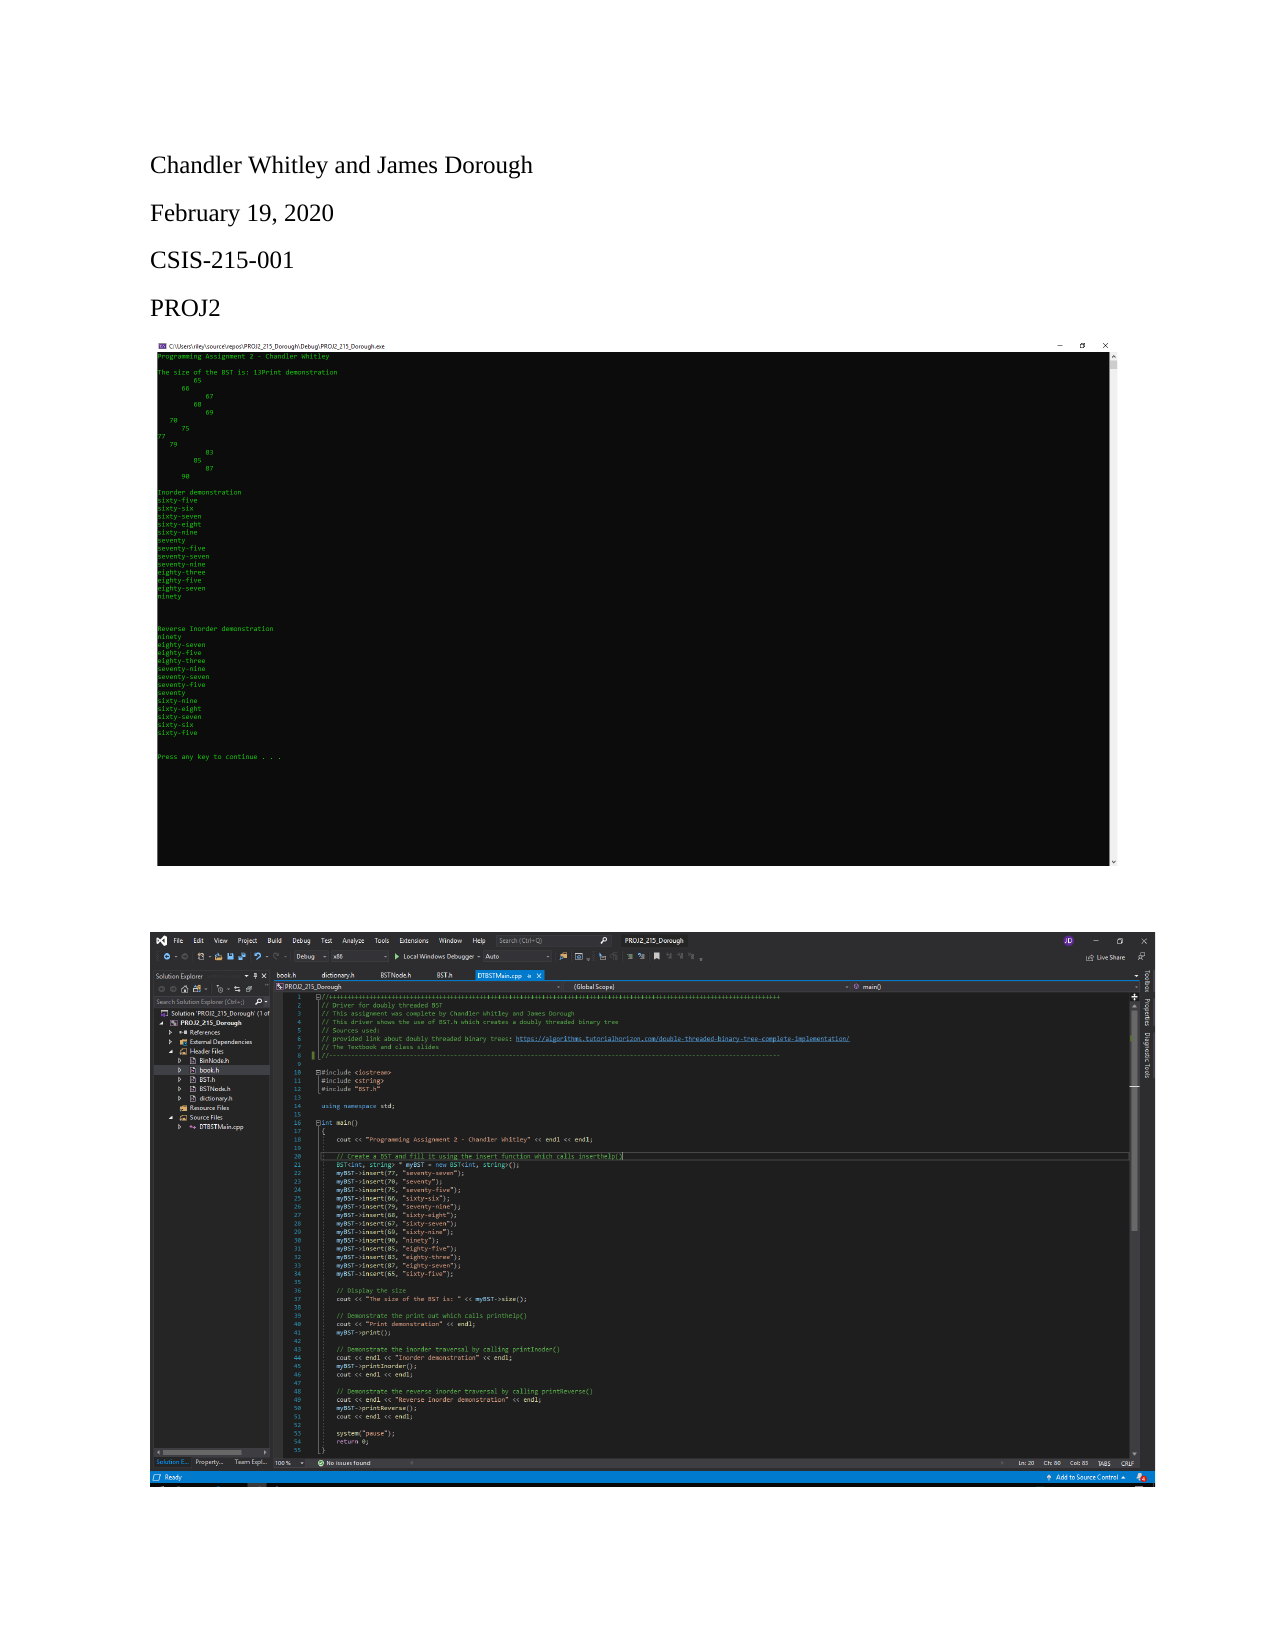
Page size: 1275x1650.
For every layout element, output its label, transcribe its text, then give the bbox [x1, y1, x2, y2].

text PROJ2 [150, 293, 1125, 322]
text February 19, 2020 [150, 198, 1125, 226]
text CSIS-215-001 [150, 245, 1125, 274]
picture [150, 932, 1155, 1487]
text Chandler Whitley and James Dorough [150, 150, 1125, 179]
picture [157, 340, 1118, 866]
